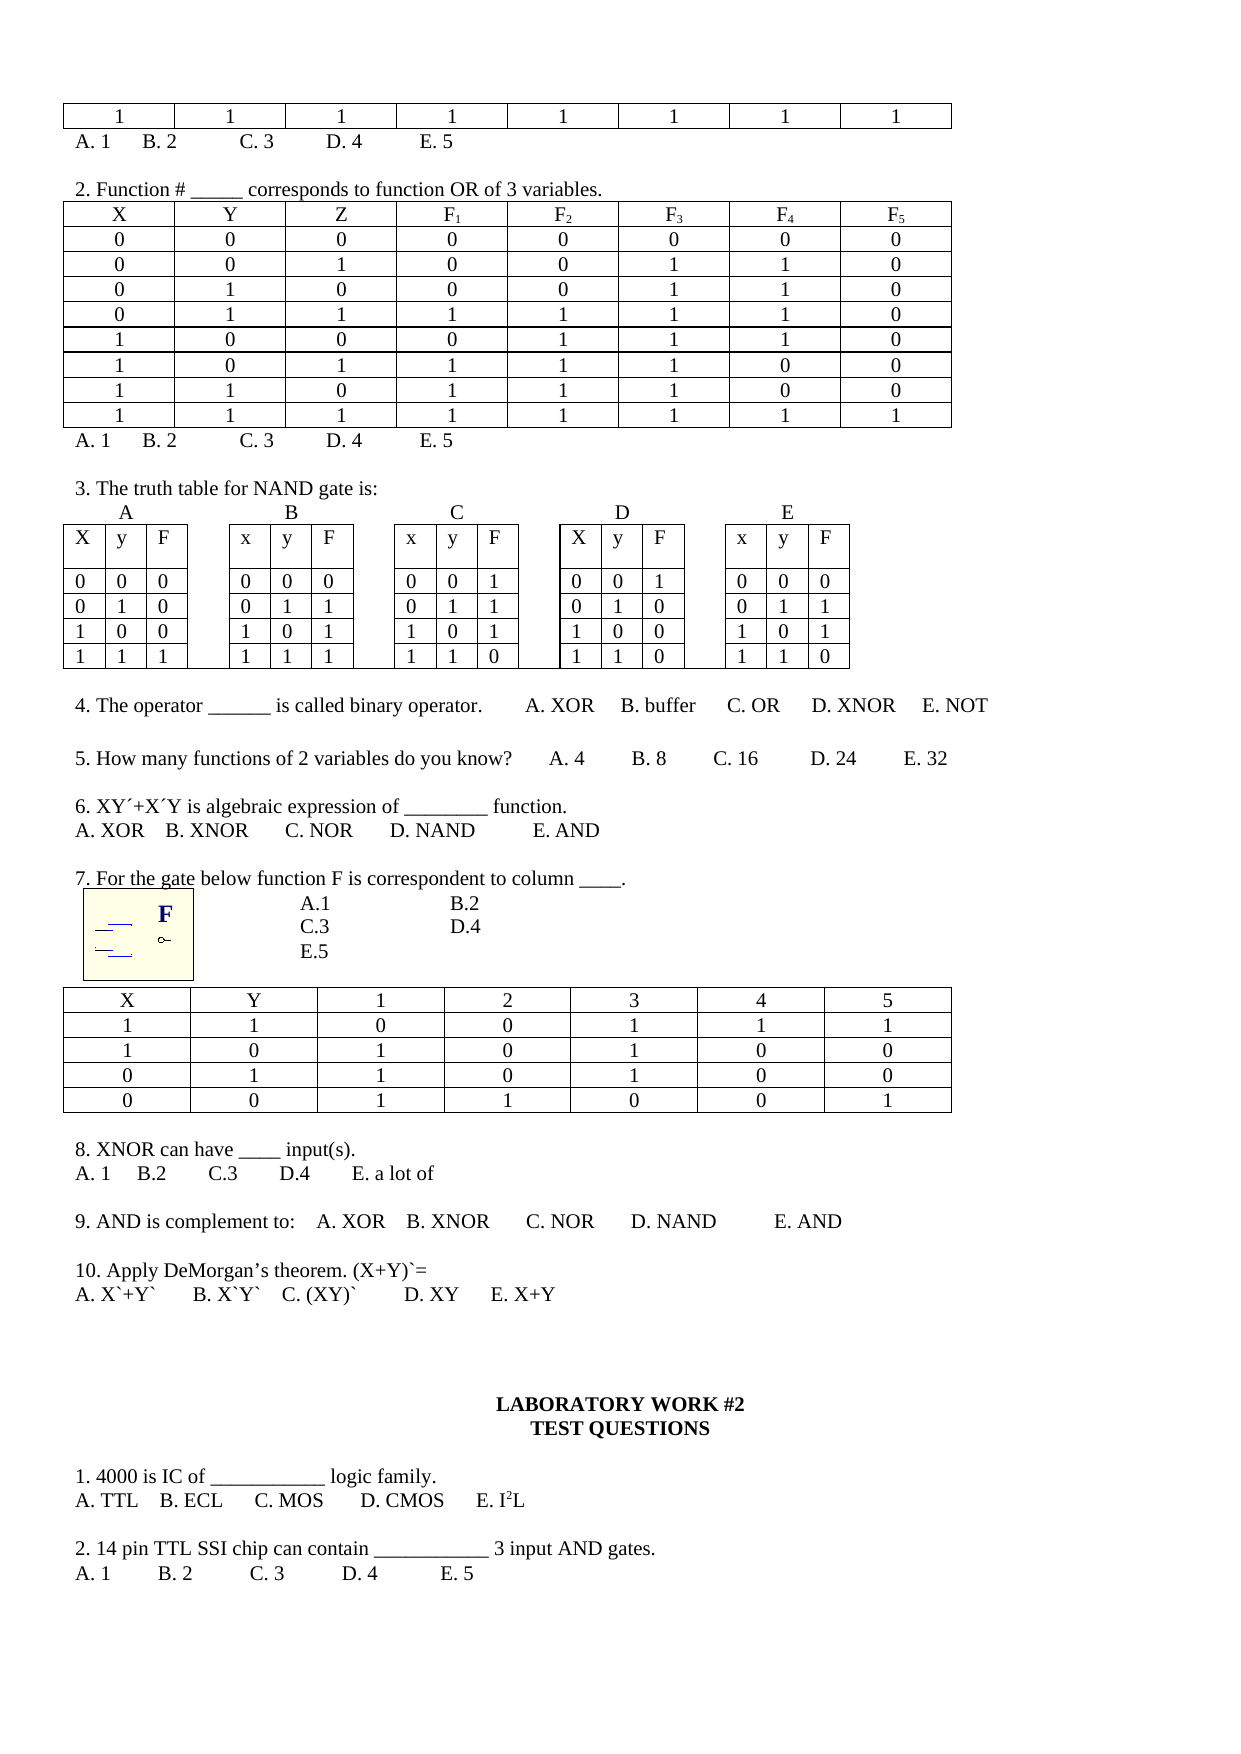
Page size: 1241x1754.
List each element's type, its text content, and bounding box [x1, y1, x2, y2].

table_header C [395, 500, 519, 524]
table_cell 1 [726, 644, 766, 668]
table_cell 0 [286, 328, 396, 351]
table_cell 1 [571, 1063, 697, 1087]
table_cell 1 [64, 619, 105, 643]
table_cell 0 [271, 619, 311, 643]
table_header B [229, 500, 353, 524]
table_cell 0 [318, 1013, 444, 1037]
table_header F3 [619, 202, 729, 226]
table_cell 0 [825, 1038, 951, 1062]
text 5. How many functions of 2 variables do you know? A. 4 B. 8 C. 16 D. 24 E. 32 [75, 746, 1165, 770]
table_cell 0 [397, 227, 507, 251]
table_cell 1 [106, 594, 146, 618]
table_cell 1 [175, 104, 285, 128]
table_cell 1 [397, 403, 507, 427]
table_cell 1 [508, 353, 618, 377]
table_cell 0 [175, 252, 285, 276]
text 8. XNOR can have ____ input(s). [75, 1137, 1165, 1161]
table_header E [725, 500, 849, 524]
subtitle C.3 D.4 [225, 914, 1165, 938]
table_cell 1 [478, 619, 518, 643]
table_cell 0 [64, 277, 174, 301]
table_header 5 [825, 988, 951, 1012]
text 2. 14 pin TTL SSI chip can contain ___________ 3 input AND gates. [75, 1536, 1165, 1560]
table_cell 0 [64, 1088, 190, 1112]
table_cell 0 [445, 1013, 570, 1037]
table_cell 1 [437, 594, 477, 618]
text 9. AND is complement to: A. XOR B. XNOR C. NOR D. NAND E. AND [75, 1209, 1165, 1233]
table_cell 0 [643, 644, 684, 668]
table_cell 0 [230, 594, 270, 618]
text A. X`+Y` B. X`Y` C. (XY)` D. XY E. X+Y [75, 1282, 1165, 1306]
subtitle A. 1 B. 2 C. 3 D. 4 E. 5 [75, 129, 1165, 153]
table_header z [286, 202, 396, 226]
table_cell 1 [730, 328, 840, 351]
table_cell 1 [508, 378, 618, 402]
table_cell 1 [508, 104, 618, 128]
table_cell x [395, 525, 436, 568]
table_cell 1 [730, 302, 840, 326]
table_cell 0 [147, 594, 187, 618]
table_cell 1 [730, 252, 840, 276]
table_cell 1 [619, 403, 729, 427]
table_cell 0 [643, 594, 684, 618]
table_cell 1 [437, 644, 477, 668]
table_cell x [726, 525, 766, 568]
subtitle A. XOR B. XNOR C. NOR D. NAND E. AND [75, 818, 1165, 842]
table_cell 0 [397, 277, 507, 301]
table_cell 1 [841, 104, 951, 128]
table_cell 1 [175, 302, 285, 326]
table_cell 0 [767, 569, 808, 593]
table_cell 1 [478, 594, 518, 618]
table_cell y [106, 525, 146, 568]
table_cell 1 [397, 353, 507, 377]
table_cell 1 [286, 104, 396, 128]
table_cell 1 [147, 644, 187, 668]
table_cell 0 [508, 252, 618, 276]
table_cell 1 [286, 403, 396, 427]
table_cell 1 [175, 403, 285, 427]
text 10. Apply DeMorgan’s theorem. (X+Y)`= [75, 1258, 1165, 1282]
table_cell 0 [175, 353, 285, 377]
table_cell 0 [809, 644, 849, 668]
table_cell 1 [64, 328, 174, 351]
table_cell 1 [619, 277, 729, 301]
table_cell 1 [730, 403, 840, 427]
table_cell 0 [602, 619, 642, 643]
table_cell 1 [571, 1038, 697, 1062]
table_cell 1 [106, 644, 146, 668]
table_cell 1 [175, 378, 285, 402]
table_cell 0 [286, 277, 396, 301]
table_cell 0 [726, 594, 766, 618]
text 1. 4000 is IC of ___________ logic family. [75, 1464, 1165, 1488]
table_cell 1 [286, 302, 396, 326]
table_cell 1 [619, 378, 729, 402]
table_cell 1 [395, 644, 436, 668]
table_cell 1 [619, 353, 729, 377]
text 6. XY´+X´Y is algebraic expression of ________ function. [75, 794, 1165, 818]
table_cell 0 [698, 1063, 824, 1087]
table_cell 0 [571, 1088, 697, 1112]
table_header y [175, 202, 285, 226]
table_cell 0 [841, 328, 951, 351]
table_cell 1 [841, 403, 951, 427]
table_cell 1 [230, 619, 270, 643]
table_cell 0 [397, 328, 507, 351]
table_cell 1 [730, 277, 840, 301]
table_cell 1 [64, 378, 174, 402]
table_header X [64, 988, 190, 1012]
table_cell 0 [395, 594, 436, 618]
table_cell 0 [286, 378, 396, 402]
table_cell x [230, 525, 270, 568]
table_cell 0 [841, 252, 951, 276]
table_cell 0 [147, 619, 187, 643]
table_cell 0 [437, 619, 477, 643]
table_header F1 [397, 202, 507, 226]
table_cell F [312, 525, 353, 568]
table_cell 0 [106, 619, 146, 643]
table_cell 1 [286, 353, 396, 377]
table_cell 0 [64, 1063, 190, 1087]
table_cell 1 [730, 104, 840, 128]
table_cell 1 [571, 1013, 697, 1037]
table_cell 1 [619, 252, 729, 276]
table_header D [560, 500, 684, 524]
table_cell F [643, 525, 684, 568]
table_cell 1 [602, 594, 642, 618]
table_cell 0 [730, 378, 840, 402]
table_cell 1 [318, 1063, 444, 1087]
table_cell 1 [726, 619, 766, 643]
table_cell 0 [698, 1038, 824, 1062]
table_cell 1 [191, 1013, 317, 1037]
text TEST QUESTIONS [75, 1416, 1165, 1440]
table_cell 1 [445, 1088, 570, 1112]
table_cell 0 [106, 569, 146, 593]
table_cell 1 [508, 302, 618, 326]
table_cell X [561, 525, 601, 568]
table_header F5 [841, 202, 951, 226]
table_cell 1 [602, 644, 642, 668]
table_cell 1 [809, 594, 849, 618]
table_header A [64, 500, 188, 524]
table_cell F [478, 525, 518, 568]
table_cell 0 [841, 227, 951, 251]
subtitle E.5 [225, 938, 1165, 963]
table_header 1 [318, 988, 444, 1012]
table_cell 0 [64, 227, 174, 251]
table_header F2 [508, 202, 618, 226]
table_cell 1 [478, 569, 518, 593]
table_header F4 [730, 202, 840, 226]
table_cell 1 [397, 302, 507, 326]
table_cell 0 [841, 353, 951, 377]
table_cell 1 [175, 277, 285, 301]
table_cell 0 [602, 569, 642, 593]
table_cell 0 [619, 227, 729, 251]
table_cell 1 [286, 252, 396, 276]
table_header [353, 500, 394, 668]
table_header 4 [698, 988, 824, 1012]
table_cell 0 [730, 353, 840, 377]
table_cell 1 [312, 619, 353, 643]
table_cell 1 [619, 328, 729, 351]
table_cell 0 [271, 569, 311, 593]
table_header X [64, 202, 174, 226]
table_cell 0 [809, 569, 849, 593]
table_cell 0 [437, 569, 477, 593]
table_cell 1 [64, 104, 174, 128]
table_cell 0 [730, 227, 840, 251]
table_cell 1 [395, 619, 436, 643]
table_cell 0 [397, 252, 507, 276]
table_cell X [64, 525, 105, 568]
table_cell 1 [312, 594, 353, 618]
table_cell 0 [64, 594, 105, 618]
table_cell 1 [191, 1063, 317, 1087]
table_cell 0 [561, 594, 601, 618]
table_cell 0 [64, 302, 174, 326]
table_cell 0 [726, 569, 766, 593]
table_cell 0 [825, 1063, 951, 1087]
table_cell 0 [841, 277, 951, 301]
table_cell 1 [271, 644, 311, 668]
text A. 1 B. 2 C. 3 D. 4 E. 5 [75, 428, 1165, 452]
table_cell 0 [478, 644, 518, 668]
table_cell 0 [191, 1088, 317, 1112]
table_cell y [767, 525, 808, 568]
table_header 2 [445, 988, 570, 1012]
table_cell y [437, 525, 477, 568]
table_header [684, 500, 725, 668]
table_header 3 [571, 988, 697, 1012]
table_header Y [191, 988, 317, 1012]
table_cell 0 [767, 619, 808, 643]
table_cell 0 [395, 569, 436, 593]
table_cell 1 [561, 619, 601, 643]
table_cell 0 [286, 227, 396, 251]
table_cell F [809, 525, 849, 568]
table_cell 1 [64, 353, 174, 377]
table_cell 1 [312, 644, 353, 668]
table_cell 1 [698, 1013, 824, 1037]
table_cell 1 [619, 302, 729, 326]
table_cell 0 [64, 252, 174, 276]
table_cell 0 [312, 569, 353, 593]
table_cell 0 [175, 227, 285, 251]
table_cell 0 [643, 619, 684, 643]
table_cell 1 [561, 644, 601, 668]
table_cell 1 [64, 644, 105, 668]
text A. TTL B. ECL C. MOS D. CMOS [75, 1488, 1165, 1512]
table_cell 1 [64, 1013, 190, 1037]
text 3. The truth table for NAND gate is: [75, 476, 1165, 500]
table_cell 0 [175, 328, 285, 351]
table_cell 1 [397, 378, 507, 402]
table_cell 0 [64, 569, 105, 593]
table_cell F [147, 525, 187, 568]
table_cell 1 [230, 644, 270, 668]
table_cell 1 [318, 1088, 444, 1112]
table_cell 0 [508, 227, 618, 251]
text A. 1 B.2 C.3 D.4 E. a lot of [75, 1161, 1165, 1185]
table_cell 1 [318, 1038, 444, 1062]
table_cell 1 [825, 1088, 951, 1112]
table_cell 0 [841, 302, 951, 326]
table_cell 1 [508, 403, 618, 427]
table_cell 0 [698, 1088, 824, 1112]
table_cell y [602, 525, 642, 568]
table_cell 0 [445, 1063, 570, 1087]
table_cell 0 [230, 569, 270, 593]
table_cell y [271, 525, 311, 568]
text 7. For the gate below function F is correspondent to column ____. [75, 866, 1165, 890]
table_cell 1 [508, 328, 618, 351]
table_cell 0 [147, 569, 187, 593]
table_cell 0 [561, 569, 601, 593]
table_cell 0 [508, 277, 618, 301]
text 2. Function # _____ corresponds to function OR of 3 variables. [75, 177, 1165, 201]
text A. 1 B. 2 C. 3 D. 4 E. 5 [75, 1560, 1165, 1584]
table_cell 0 [191, 1038, 317, 1062]
table_header [519, 500, 560, 668]
table_cell 1 [619, 104, 729, 128]
table_cell 0 [841, 378, 951, 402]
table_cell 1 [767, 594, 808, 618]
table_cell 1 [767, 644, 808, 668]
text LABORATORY WORK #2 [75, 1392, 1165, 1416]
subtitle A.1 B.2 [225, 890, 1165, 914]
table_header [188, 500, 229, 668]
table_cell 1 [643, 569, 684, 593]
table_cell 1 [271, 594, 311, 618]
table_cell 0 [445, 1038, 570, 1062]
table_cell 1 [825, 1013, 951, 1037]
text 4. The operator ______ is called binary operator. A. XOR B. buffer C. OR D. XNOR E. NOT [75, 693, 1165, 717]
table_cell 1 [397, 104, 507, 128]
table_cell 1 [64, 403, 174, 427]
table_cell 1 [64, 1038, 190, 1062]
table_cell 1 [809, 619, 849, 643]
